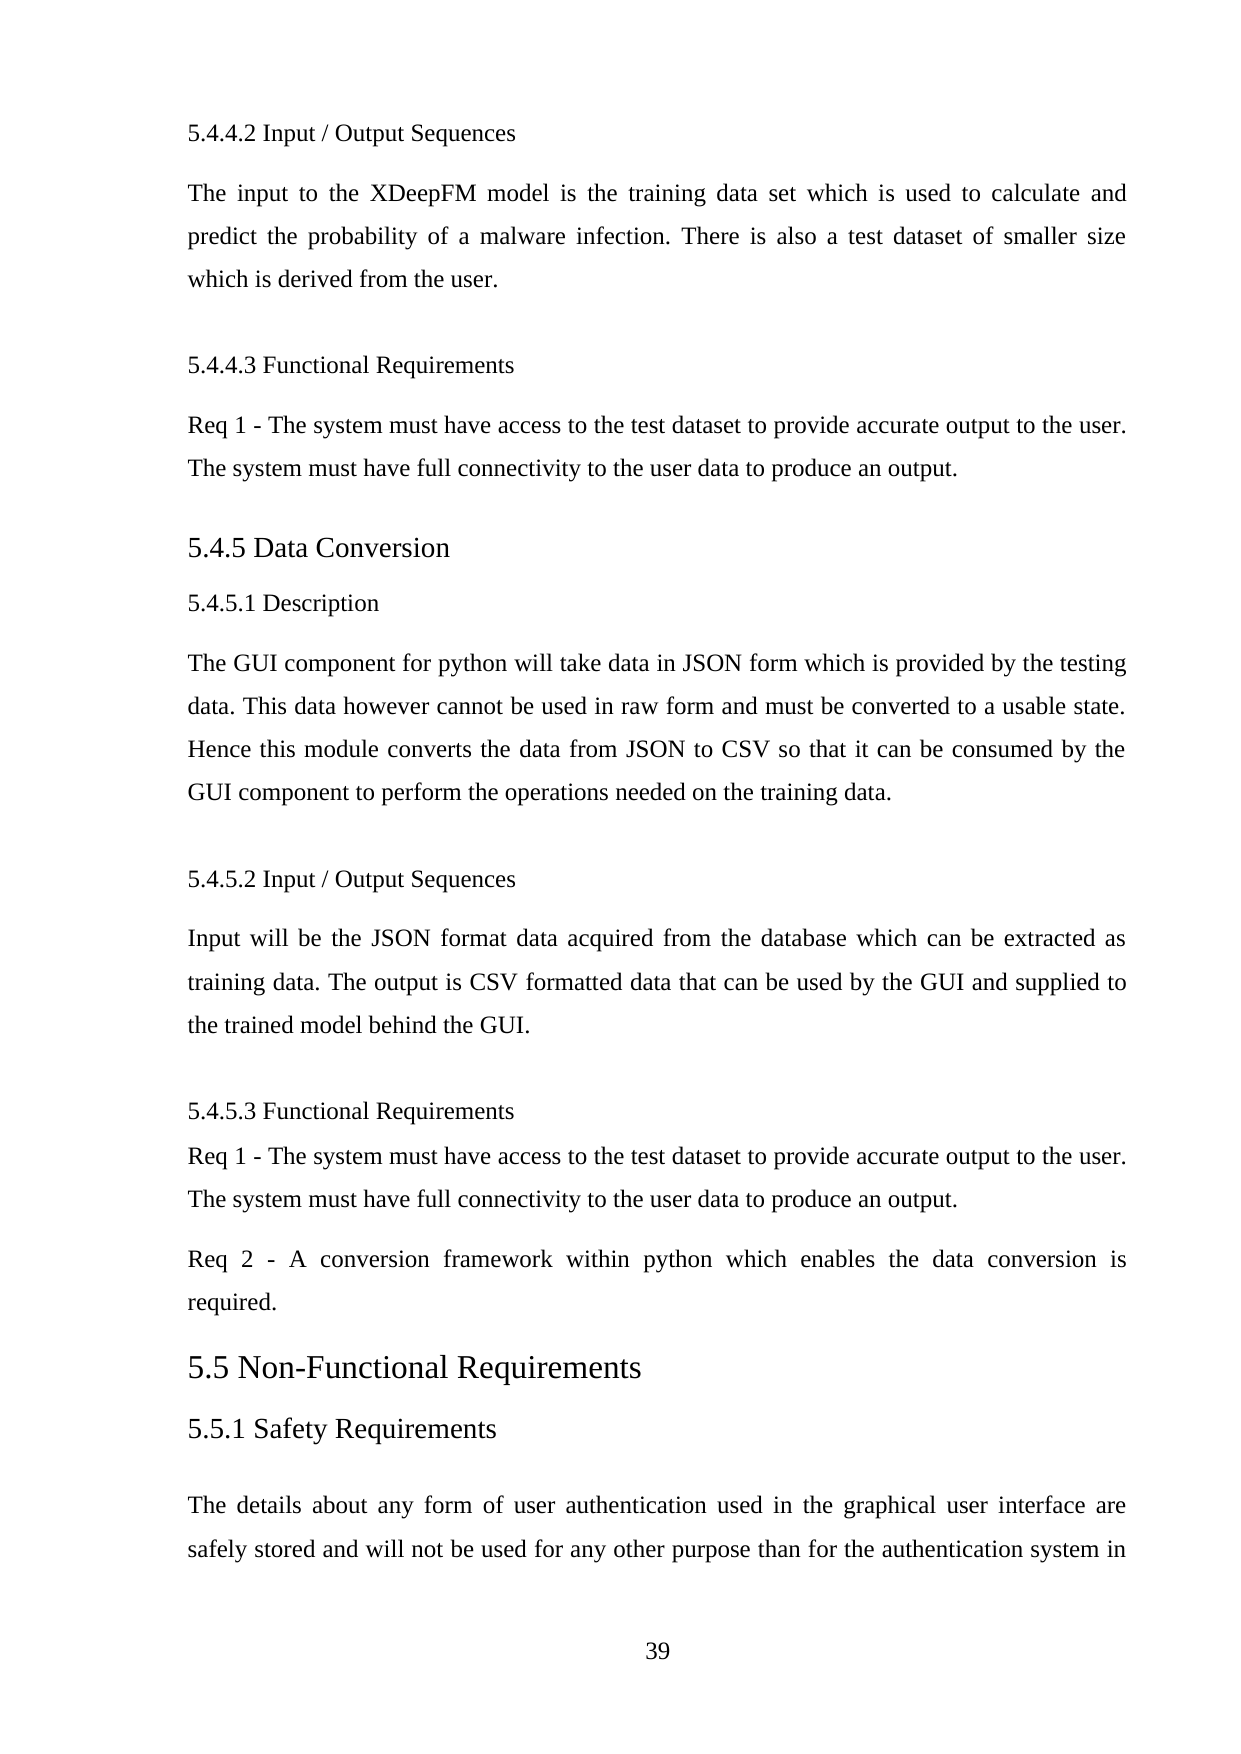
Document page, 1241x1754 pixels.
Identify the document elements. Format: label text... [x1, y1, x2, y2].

subtitle 5.4.5 Data Conversion [187, 530, 1128, 563]
subtitle 5.4.5.1 Description [187, 588, 1128, 617]
text The input to the XDeepFM model is the training data set which is used to calculate and predict the probability of a malware infection. There is also a test dataset of smaller size which is derived from the user. [187, 178, 1128, 293]
text Req 2 - A conversion framework within python which enables the data conversion is required. [187, 1244, 1128, 1316]
subtitle 5.4.4.2 Input / Output Sequences [187, 118, 1128, 147]
text Input will be the JSON format data acquired from the database which can be extracted as training data. The output is CSV formatted data that can be used by the GUI and supplied to the trained model behind the GUI. [187, 923, 1128, 1038]
text Req 1 - The system must have access to the test dataset to provide accurate output to the user. The system must have full connectivity to the user data to produce an output. [187, 410, 1128, 482]
subtitle 5.5 Non-Functional Requirements [187, 1347, 1128, 1386]
subtitle 5.4.4.3 Functional Requirements [187, 350, 1128, 379]
text The GUI component for python will take data in JSON form which is provided by the testing data. This data however cannot be used in raw form and must be converted to a usable state. Hence this module converts the data from JSON to CSV so that it can be consumed by the GUI component to perform the operations needed on the training data. [187, 648, 1128, 806]
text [187, 1491, 1128, 1562]
subtitle 5.4.5.3 Functional Requirements [187, 1096, 1128, 1125]
text Req 1 - The system must have access to the test dataset to provide accurate output to the user. The system must have full connectivity to the user data to produce an output. [187, 1141, 1128, 1213]
subtitle 5.4.5.2 Input / Output Sequences [187, 864, 1128, 892]
subtitle 5.5.1 Safety Requirements [187, 1411, 1128, 1444]
